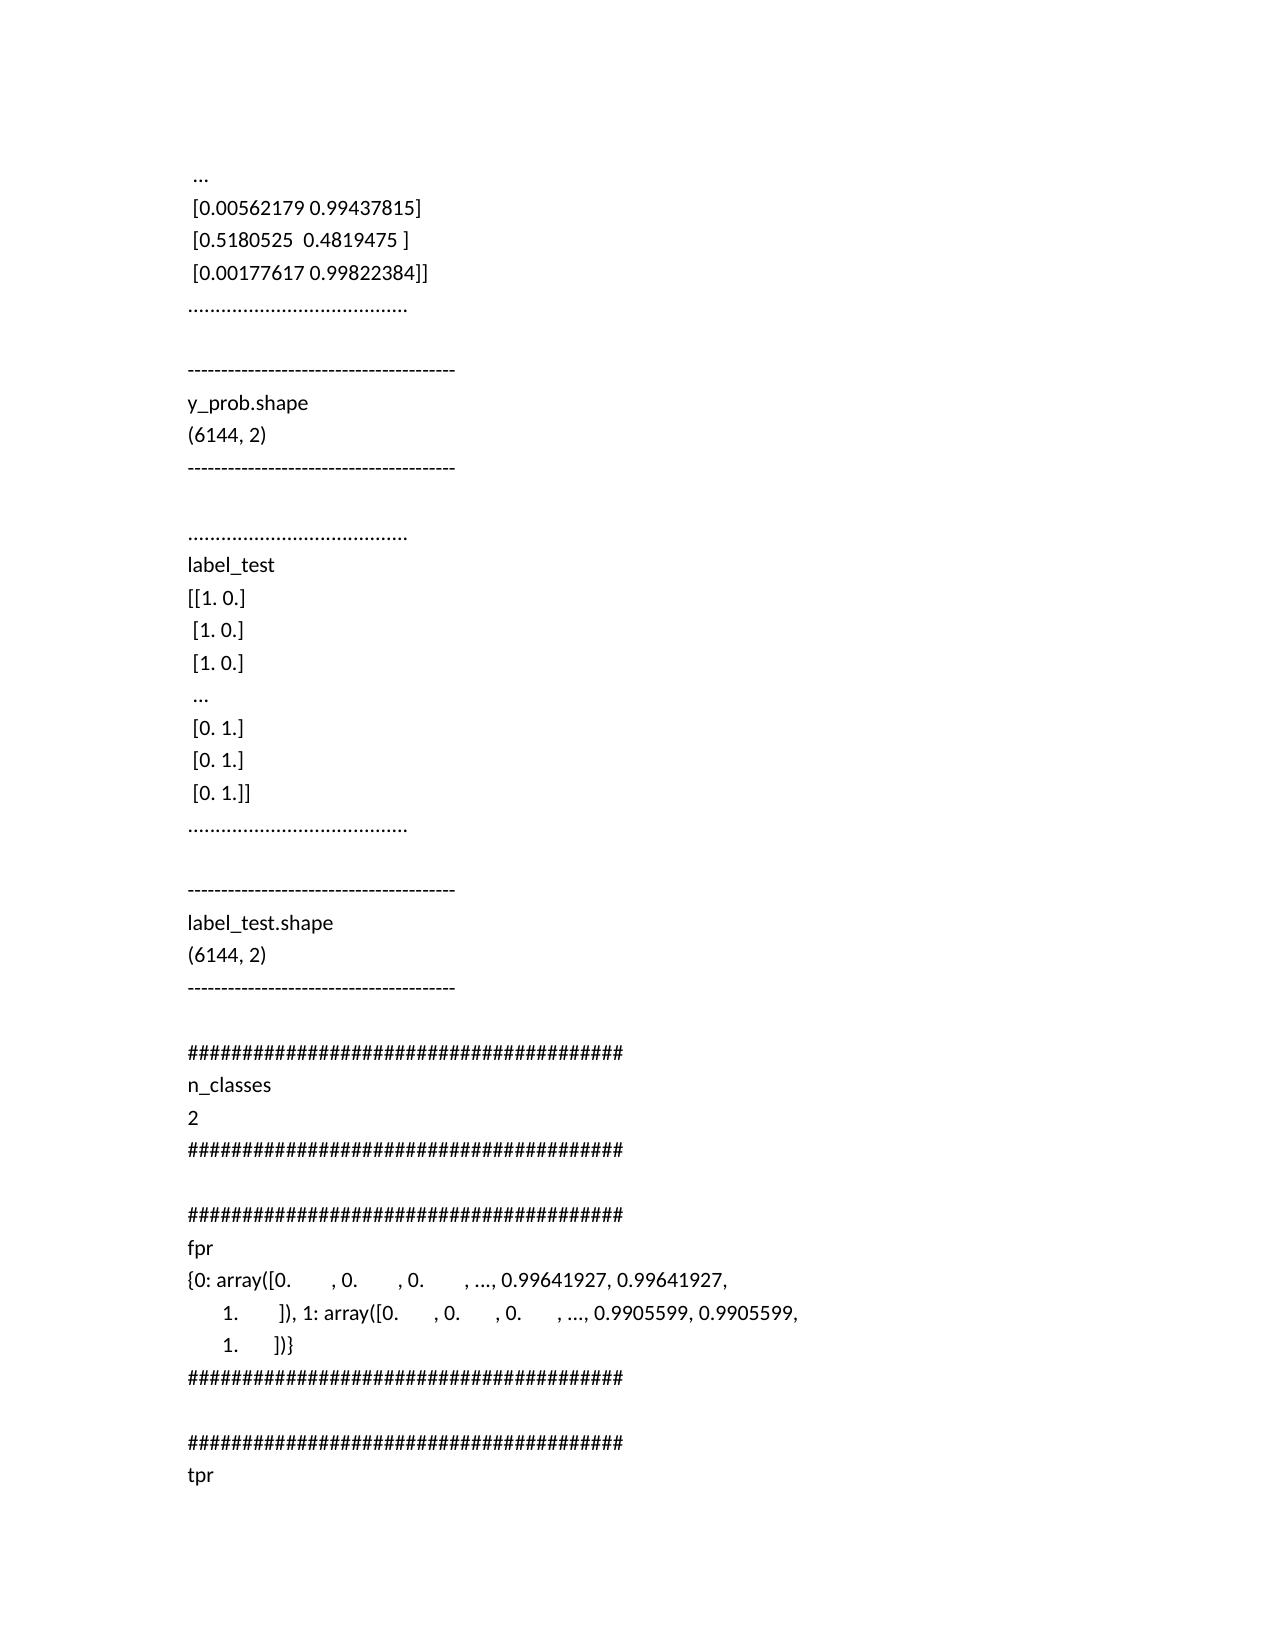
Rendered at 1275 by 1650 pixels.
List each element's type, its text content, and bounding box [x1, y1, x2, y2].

text ######################################## [187, 1199, 1087, 1231]
text ######################################## [187, 1361, 1087, 1394]
text ---------------------------------------- [187, 354, 1087, 386]
text ---------------------------------------- [187, 971, 1087, 1004]
text label_test.shape [187, 906, 1087, 939]
text {0: array([0. , 0. , 0. , ..., 0.99641927, 0.99641927, [187, 1264, 1087, 1296]
text ---------------------------------------- [187, 874, 1087, 906]
text [[1. 0.] [187, 581, 1087, 614]
text ######################################## [187, 1036, 1087, 1069]
text [0. 1.]] [187, 776, 1087, 809]
text [0.00562179 0.99437815] [187, 191, 1087, 224]
text tpr [187, 1459, 1087, 1491]
text (6144, 2) [187, 419, 1087, 451]
text ---------------------------------------- [187, 451, 1087, 484]
text ... [187, 159, 1087, 191]
text ... [187, 679, 1087, 711]
text ........................................ [187, 516, 1087, 549]
text y_prob.shape [187, 386, 1087, 419]
text [0. 1.] [187, 744, 1087, 776]
text 1. ])} [187, 1329, 1087, 1361]
text [0.00177617 0.99822384]] [187, 256, 1087, 289]
text [1. 0.] [187, 646, 1087, 679]
text label_test [187, 549, 1087, 581]
text [1. 0.] [187, 614, 1087, 646]
text fpr [187, 1231, 1087, 1264]
text [0. 1.] [187, 711, 1087, 744]
text [0.5180525 0.4819475 ] [187, 224, 1087, 256]
text 2 [187, 1101, 1087, 1134]
text n_classes [187, 1069, 1087, 1101]
text (6144, 2) [187, 939, 1087, 971]
text ######################################## [187, 1134, 1087, 1166]
text ........................................ [187, 809, 1087, 841]
text 1. ]), 1: array([0. , 0. , 0. , ..., 0.9905599, 0.9905599, [187, 1296, 1087, 1329]
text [187, 289, 1087, 321]
text ######################################## [187, 1426, 1087, 1459]
